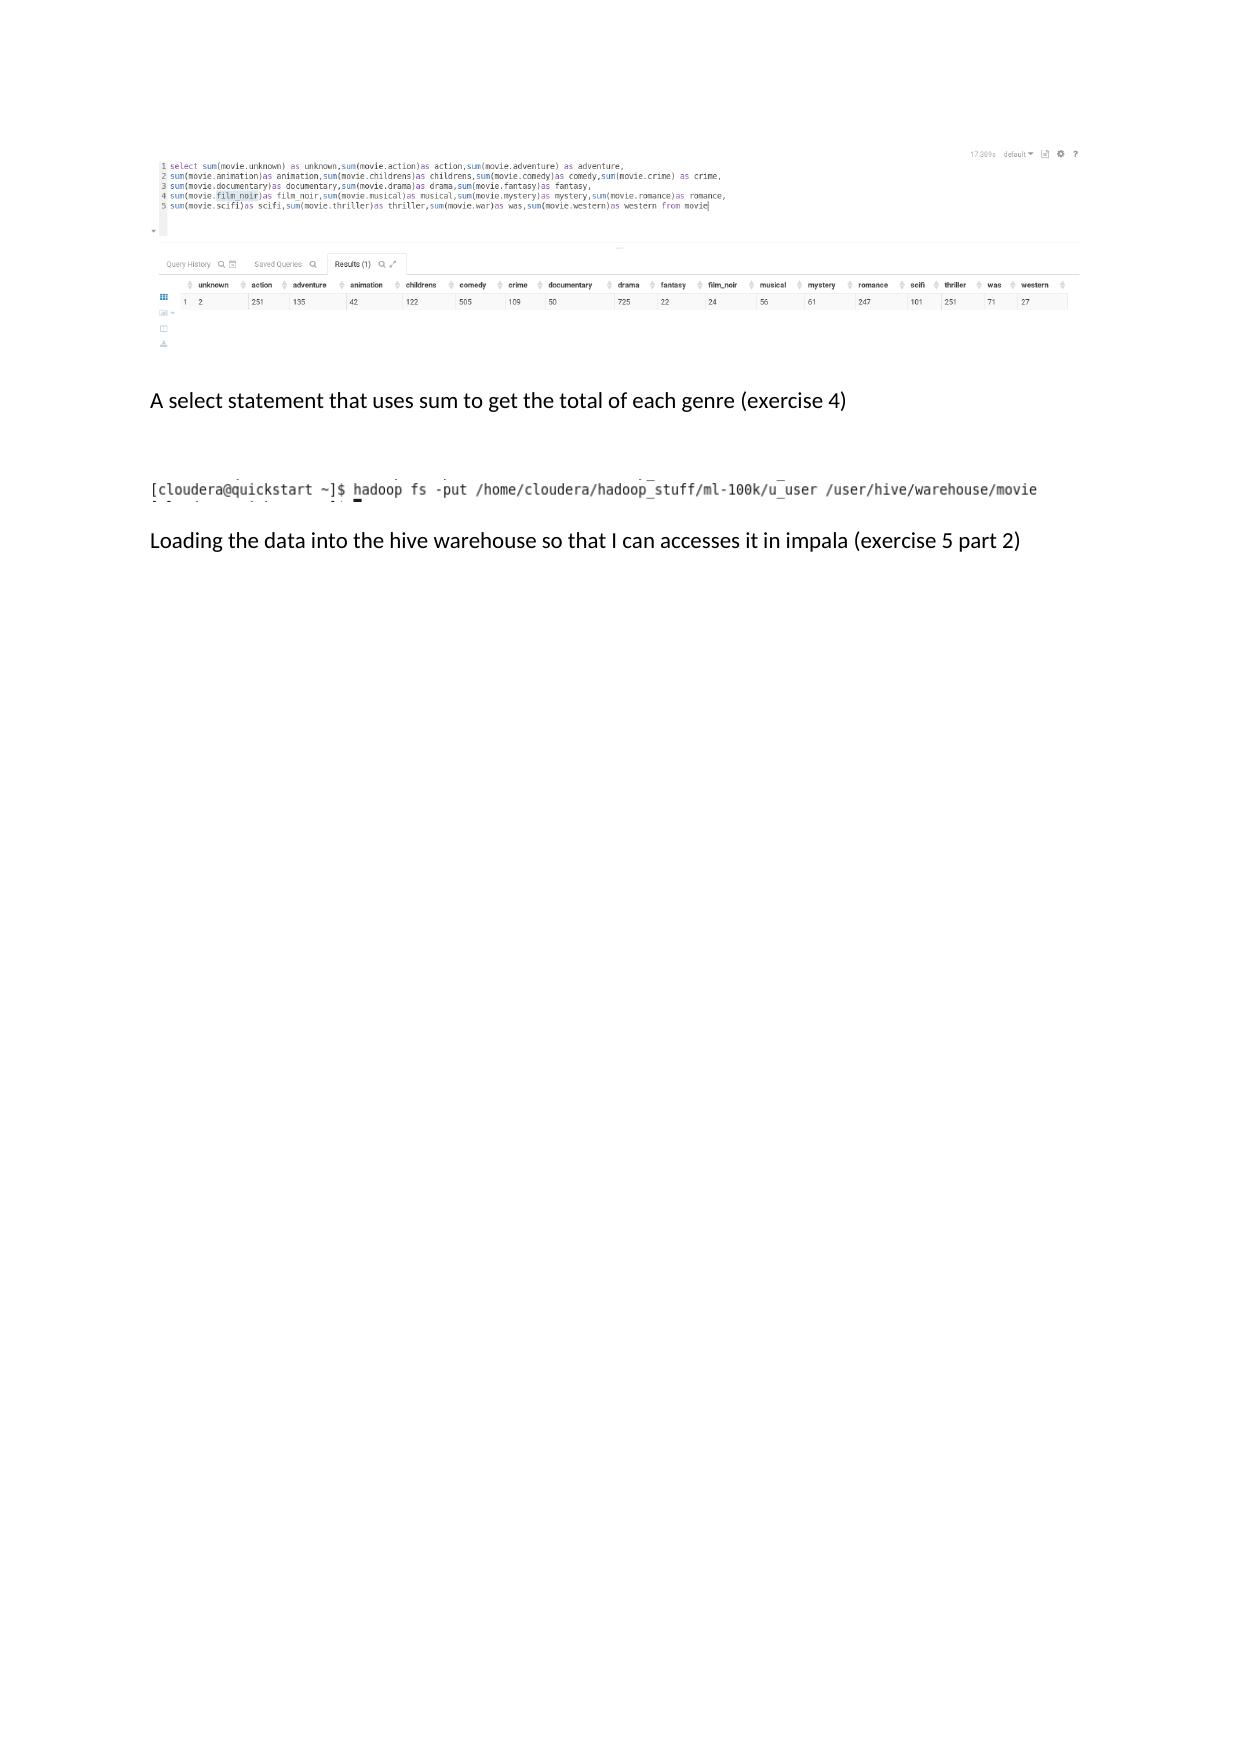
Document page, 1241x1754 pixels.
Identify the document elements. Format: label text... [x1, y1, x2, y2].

text A select statement that uses sum to get the total of each genre (exercise 4) [150, 386, 1090, 414]
picture [150, 150, 1091, 367]
picture [150, 479, 1091, 502]
text Loading the data into the hive warehouse so that I can accesses it in impala (exercise 5 part 2) [150, 527, 1090, 554]
